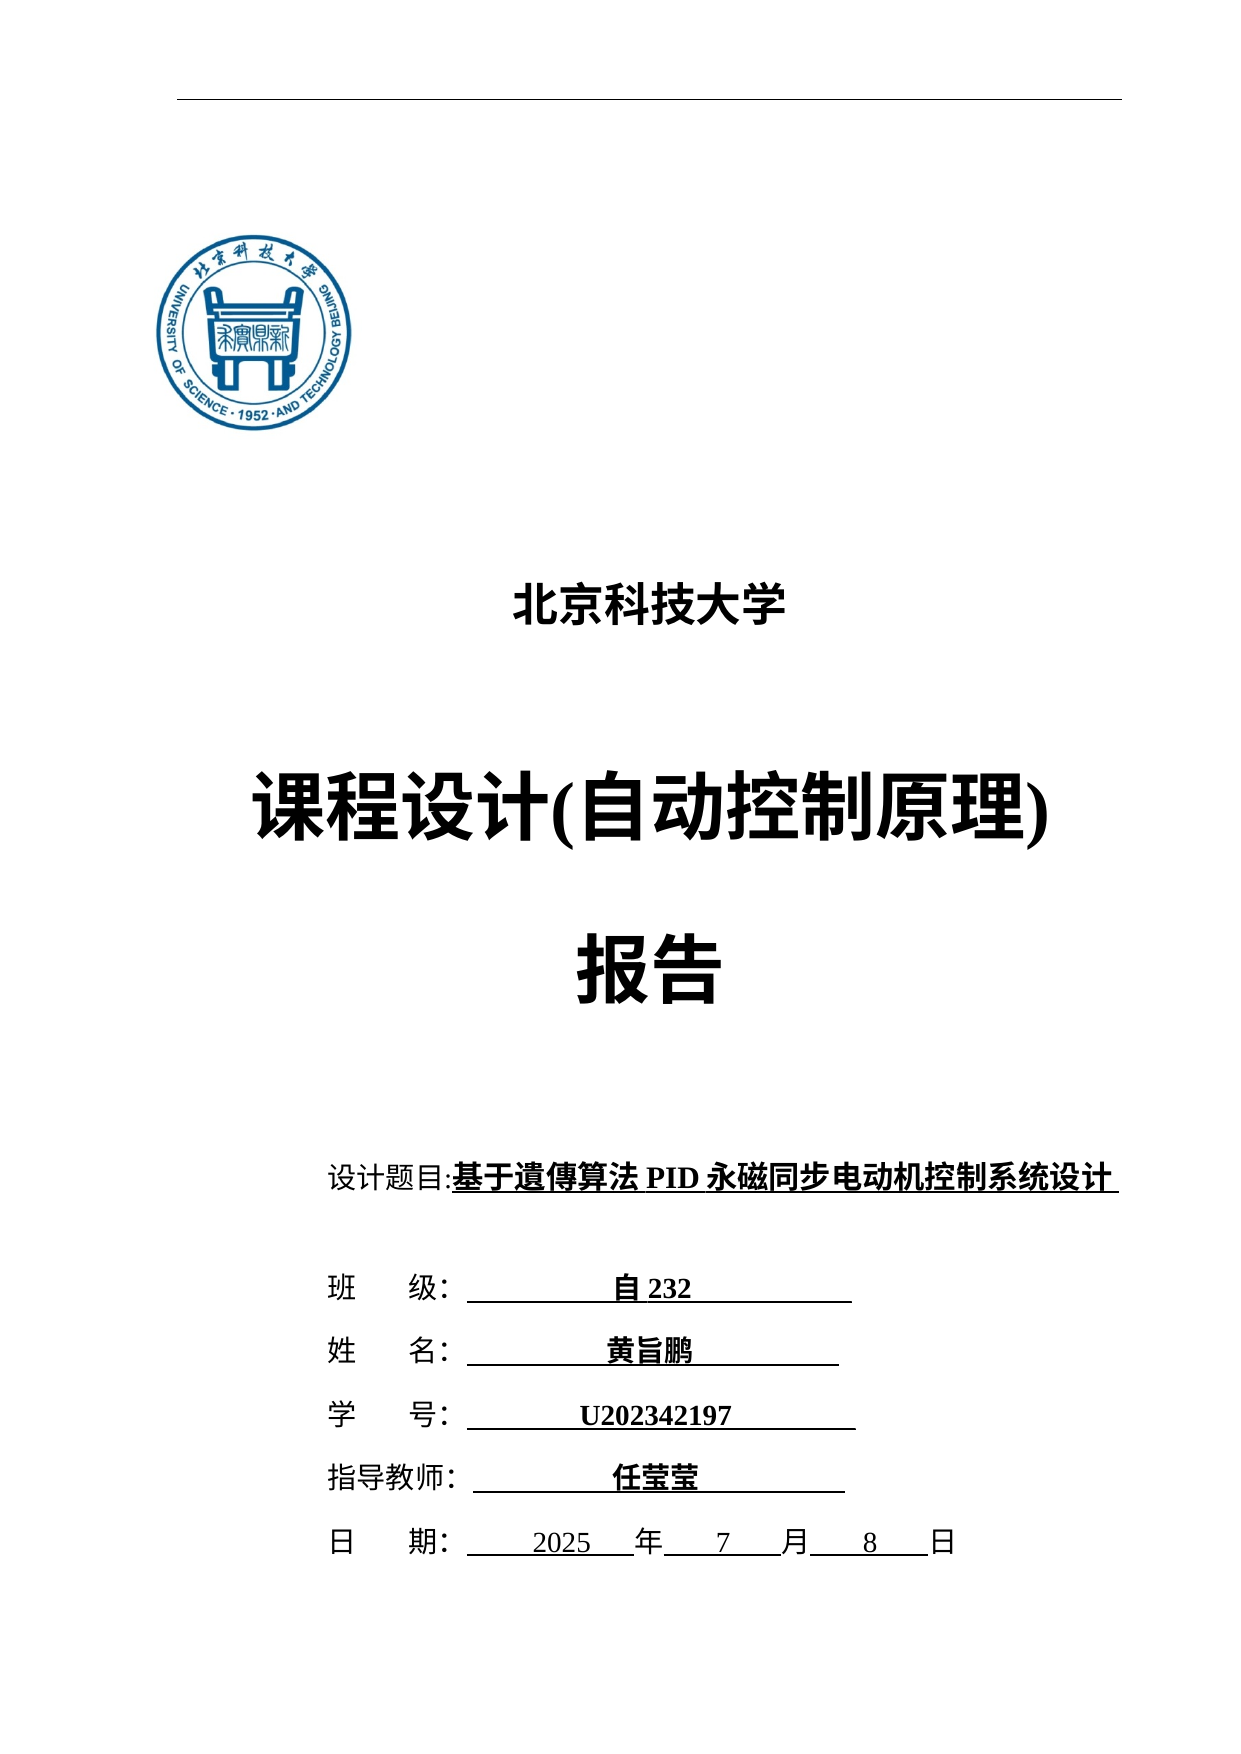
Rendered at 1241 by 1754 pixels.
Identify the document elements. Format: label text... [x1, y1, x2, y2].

text 报告 [177, 910, 1122, 1019]
picture [99, 188, 429, 464]
text 课程设计(自动控制原理) [177, 747, 1122, 856]
text 北京科技大学 [177, 569, 1122, 635]
text 日 期： 2025 年 7 月 8 日 [252, 1518, 1122, 1560]
text 班 级： 自232 _ [252, 1264, 1122, 1307]
text 姓 名： 黄旨鹏 _ [252, 1328, 1122, 1370]
text 学 号： U202342197 _ [252, 1391, 1122, 1433]
text 设计题目:基于遺傳算法PID永磁同步电动机控制系统设计 _ [252, 1152, 1122, 1248]
text 指导教师： 任莹莹 _ [252, 1455, 1122, 1497]
